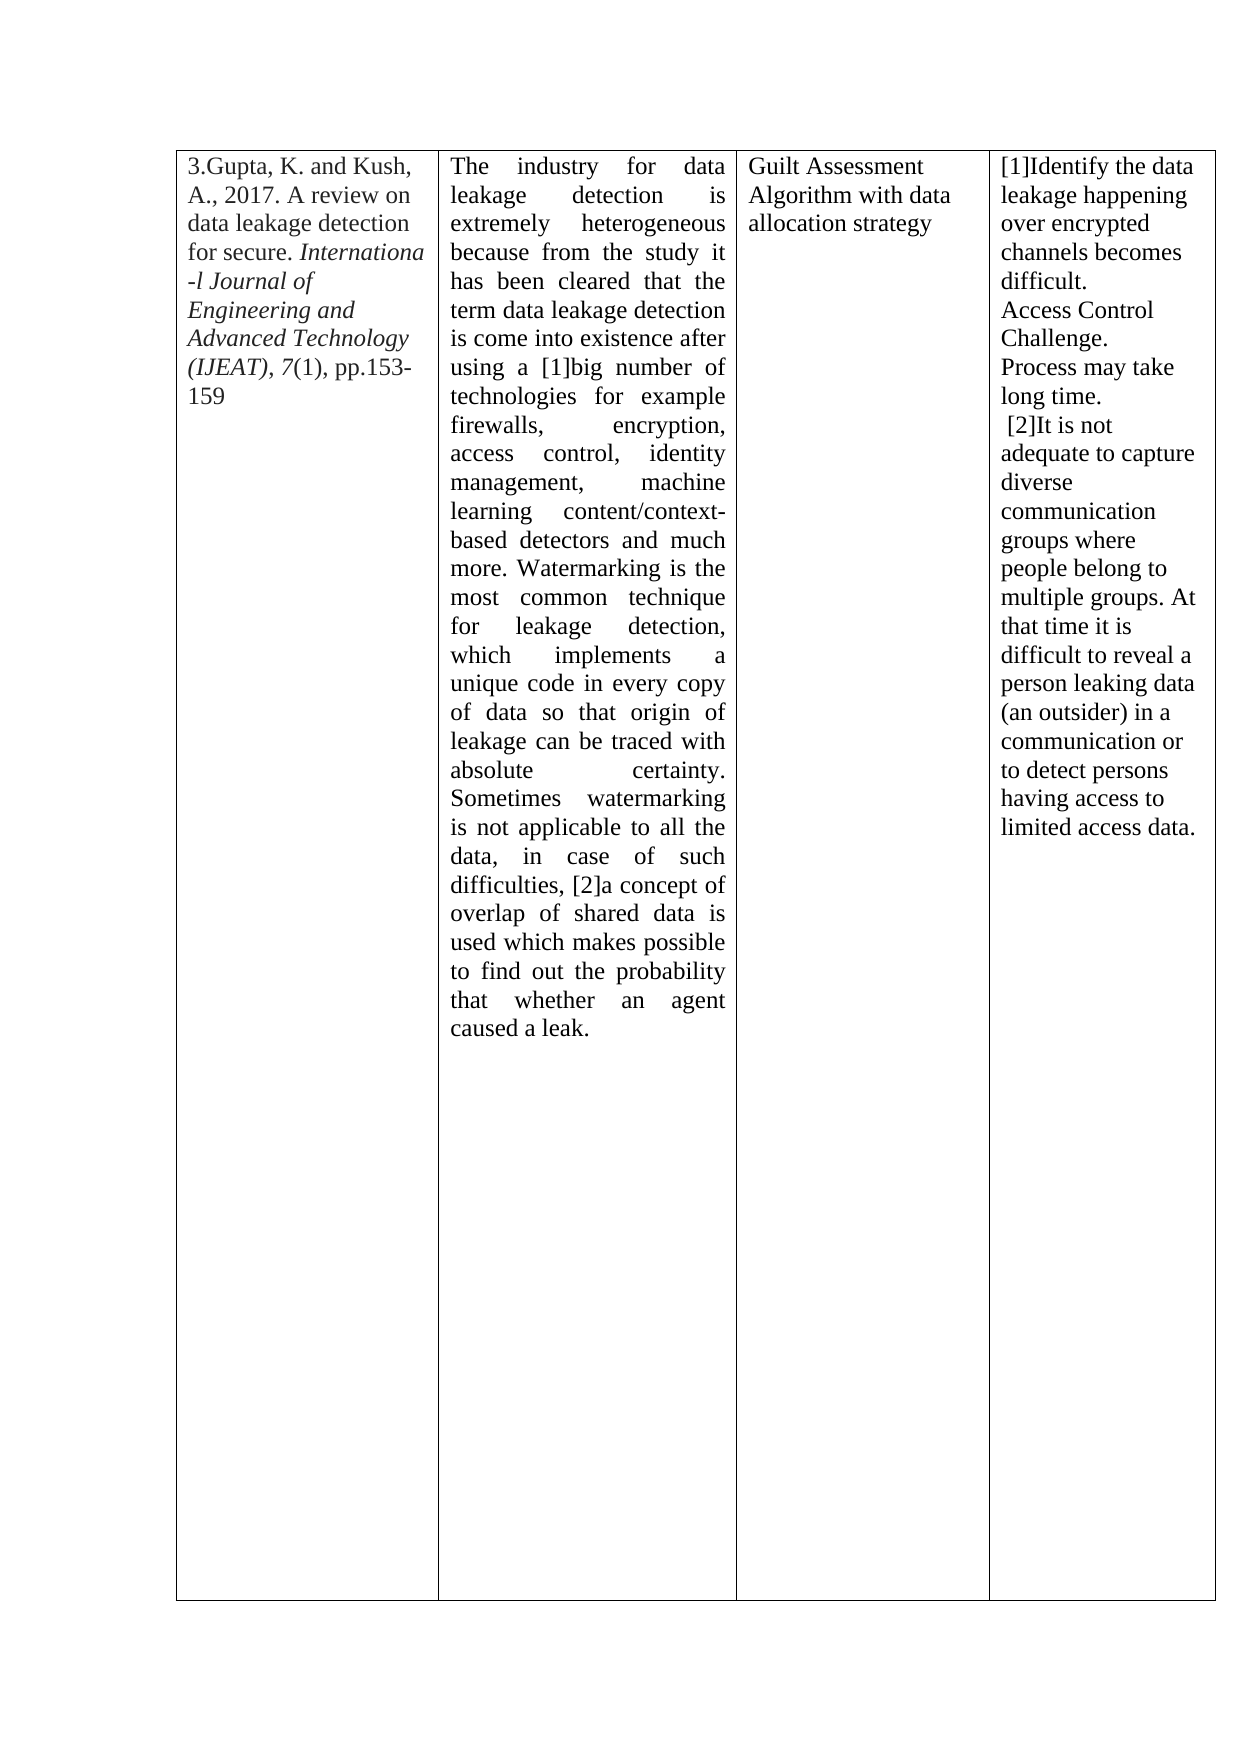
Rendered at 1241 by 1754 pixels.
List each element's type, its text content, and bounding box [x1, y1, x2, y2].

table_cell Guilt Assessment Algorithm with data allocation strategy [737, 151, 989, 1600]
table_cell 3.Gupta, K. and Kush, A., 2017. A review on data leakage detection for secure. Internationa -l Journal of Engineering and Advanced Technology (IJEAT), 7(1), pp.153-159 [177, 151, 438, 1600]
table_cell The industry for data leakage detection is extremely heterogeneous because from the study it has been cleared that the term data leakage detection is come into existence after using a [1]big number of technologies for example firewalls, encryption, access control, identity management, machine learning content/context-based detectors and much more. Watermarking is the most common technique for leakage detection, which implements a unique code in every copy of data so that origin of leakage can be traced with absolute certainty. Sometimes watermarking is not applicable to all the data, in case of such difficulties, [2]a concept of overlap of shared data is used which makes possible to find out the probability that whether an agent caused a leak. [439, 151, 736, 1600]
table_cell [1]Identify the data leakage happening over encrypted channels becomes difficult. Access Control Challenge. Process may take long time. [2]It is not adequate to capture diverse communication groups where people belong to multiple groups. At that time it is difficult to reveal a person leaking data (an outsider) in a communication or to detect persons having access to limited access data. [990, 151, 1215, 1600]
